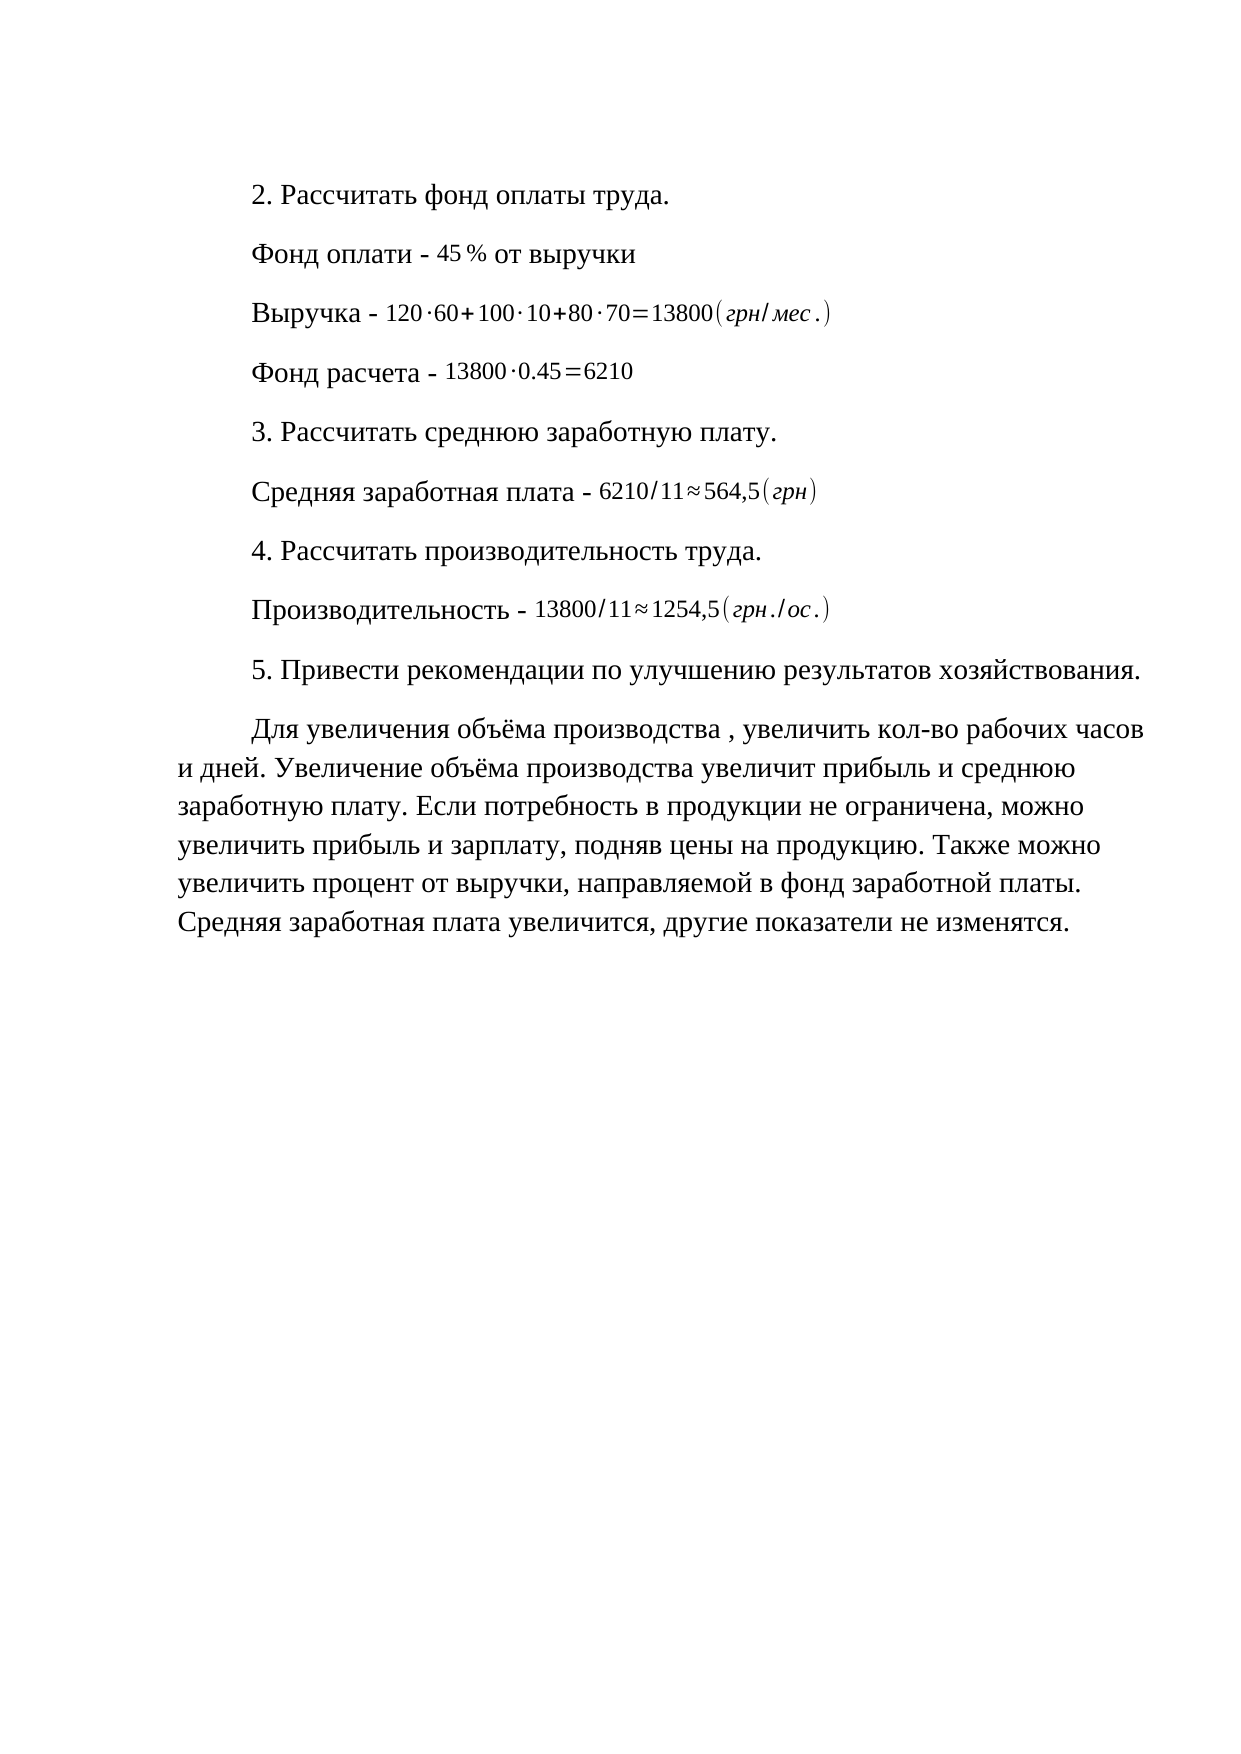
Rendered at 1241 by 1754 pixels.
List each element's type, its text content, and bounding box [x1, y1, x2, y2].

text Средняя заработная плата - [177, 474, 1152, 507]
text Фонд расчета - [177, 355, 1152, 388]
text Для увеличения объёма производства , увеличить кол-во рабочих часов и дней. Увеличение объёма производства увеличит прибыль и среднюю заработную плату. Если потребность в продукции не ограничена, можно увеличить прибыль и зарплату, подняв цены на продукцию. Также можно увеличить процент от выручки, направляемой в фонд заработной платы. Средняя заработная плата увеличится, другие показатели не изменятся. [177, 711, 1152, 937]
text 3. Рассчитать среднюю заработную плату. [177, 414, 1152, 448]
text 2. Рассчитать фонд оплаты труда. [177, 177, 1152, 210]
text Производительность - [177, 592, 1152, 626]
text Фонд оплати - от выручки [177, 236, 1152, 270]
text Выручка - [177, 296, 1152, 329]
text 5. Привести рекомендации по улучшению результатов хозяйствования. [177, 652, 1152, 685]
text 4. Рассчитать производительность труда. [177, 533, 1152, 567]
